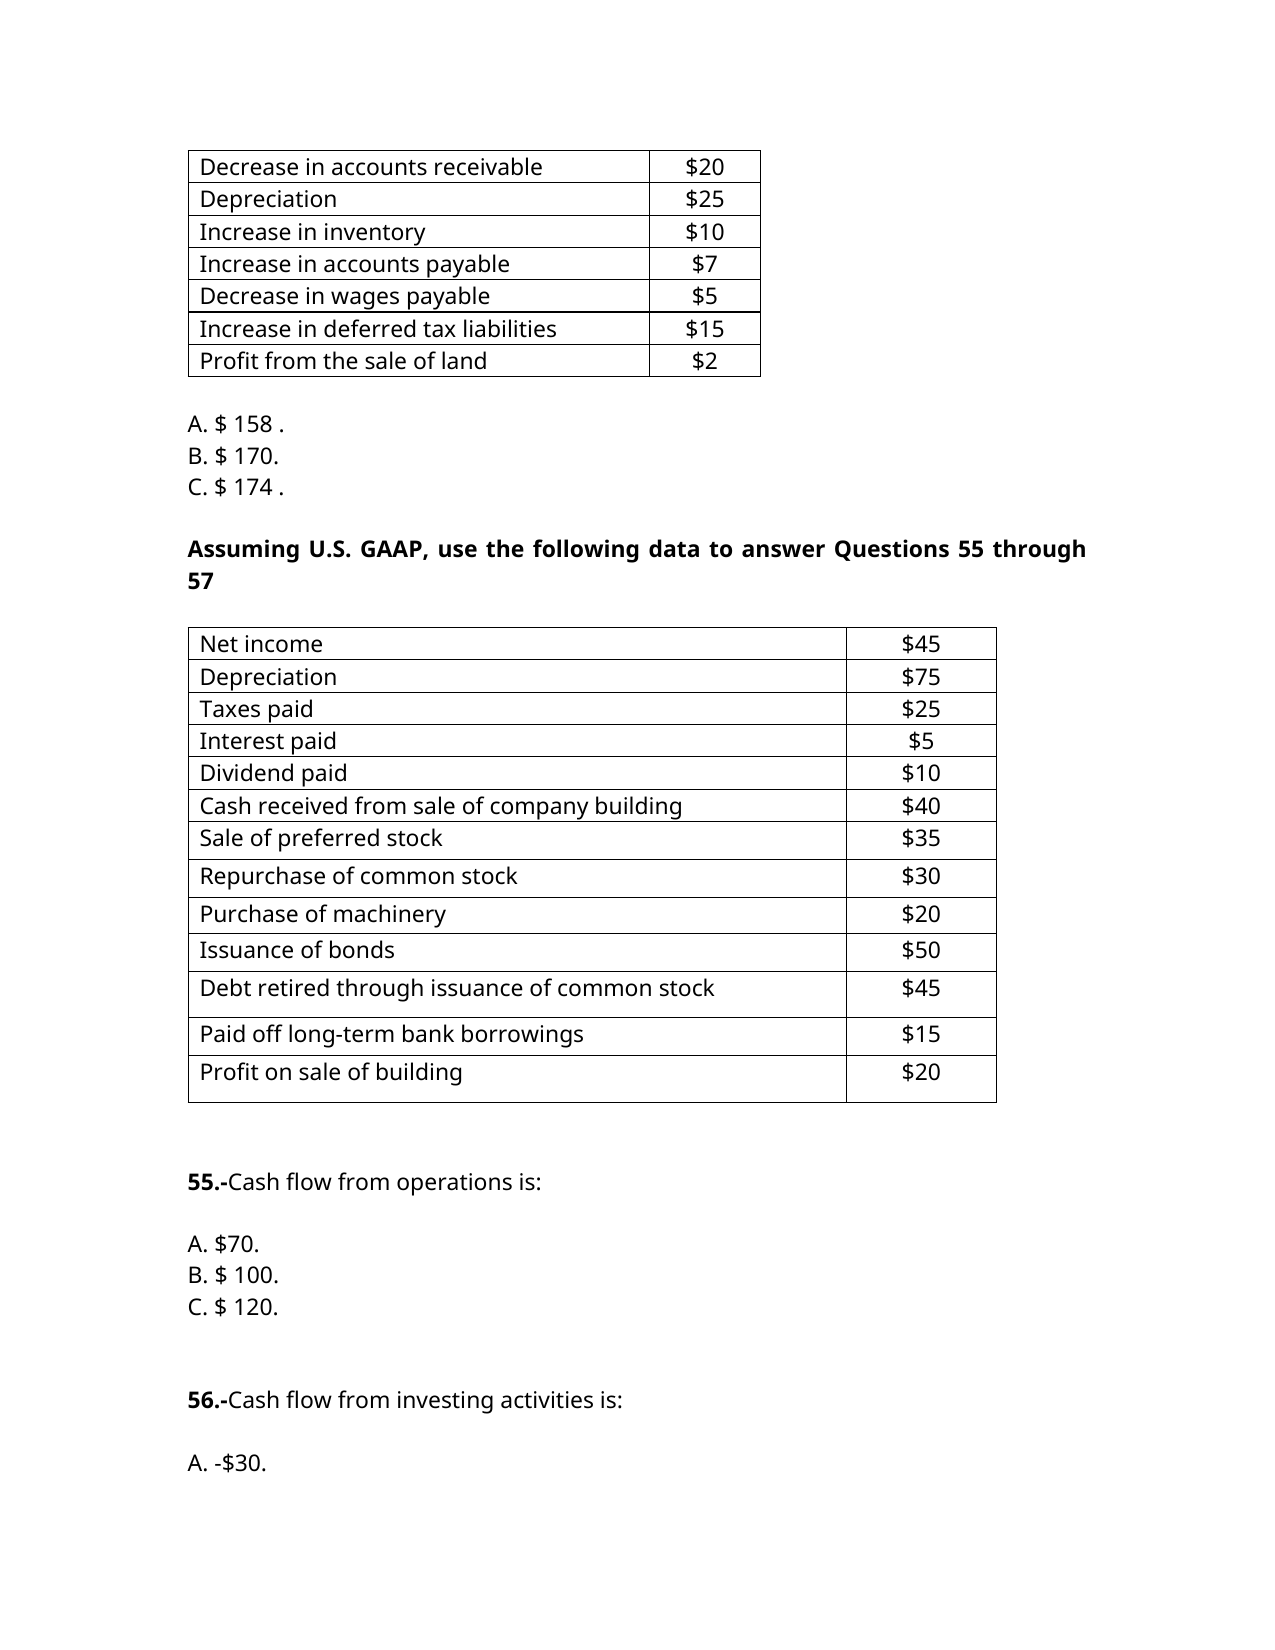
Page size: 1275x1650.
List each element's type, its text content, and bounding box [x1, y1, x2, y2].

text A. -$30. [187, 1447, 1087, 1478]
text A. $ 158 . [187, 408, 1087, 439]
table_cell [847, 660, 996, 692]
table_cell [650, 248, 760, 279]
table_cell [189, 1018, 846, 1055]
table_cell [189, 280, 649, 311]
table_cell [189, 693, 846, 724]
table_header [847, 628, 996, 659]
text C. $ 120. [187, 1291, 1087, 1322]
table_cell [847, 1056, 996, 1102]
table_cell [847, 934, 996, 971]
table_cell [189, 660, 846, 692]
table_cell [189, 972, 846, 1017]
text 55.-Cash flow from operations is: [187, 1166, 1087, 1197]
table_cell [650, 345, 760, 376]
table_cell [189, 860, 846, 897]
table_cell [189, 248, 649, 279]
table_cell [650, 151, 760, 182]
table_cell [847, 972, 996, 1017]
text B. $ 170. [187, 439, 1087, 471]
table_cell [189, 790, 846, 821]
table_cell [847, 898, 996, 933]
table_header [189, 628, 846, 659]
text Assuming U.S. GAAP, use the following data to answer Questions 55 through 57 [187, 533, 1087, 596]
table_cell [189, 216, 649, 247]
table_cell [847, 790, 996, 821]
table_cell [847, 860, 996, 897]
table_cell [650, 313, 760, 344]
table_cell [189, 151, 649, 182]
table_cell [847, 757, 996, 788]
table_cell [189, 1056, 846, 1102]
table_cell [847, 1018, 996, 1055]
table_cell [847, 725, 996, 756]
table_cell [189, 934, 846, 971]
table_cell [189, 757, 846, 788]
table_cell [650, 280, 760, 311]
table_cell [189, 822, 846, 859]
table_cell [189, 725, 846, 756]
text A. $70. [187, 1228, 1087, 1259]
text 56.-Cash flow from investing activities is: [187, 1384, 1087, 1416]
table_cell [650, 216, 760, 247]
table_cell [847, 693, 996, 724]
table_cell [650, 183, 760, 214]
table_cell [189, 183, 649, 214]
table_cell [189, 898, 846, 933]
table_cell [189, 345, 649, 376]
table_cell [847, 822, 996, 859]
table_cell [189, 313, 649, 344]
text B. $ 100. [187, 1259, 1087, 1291]
text C. $ 174 . [187, 471, 1087, 502]
